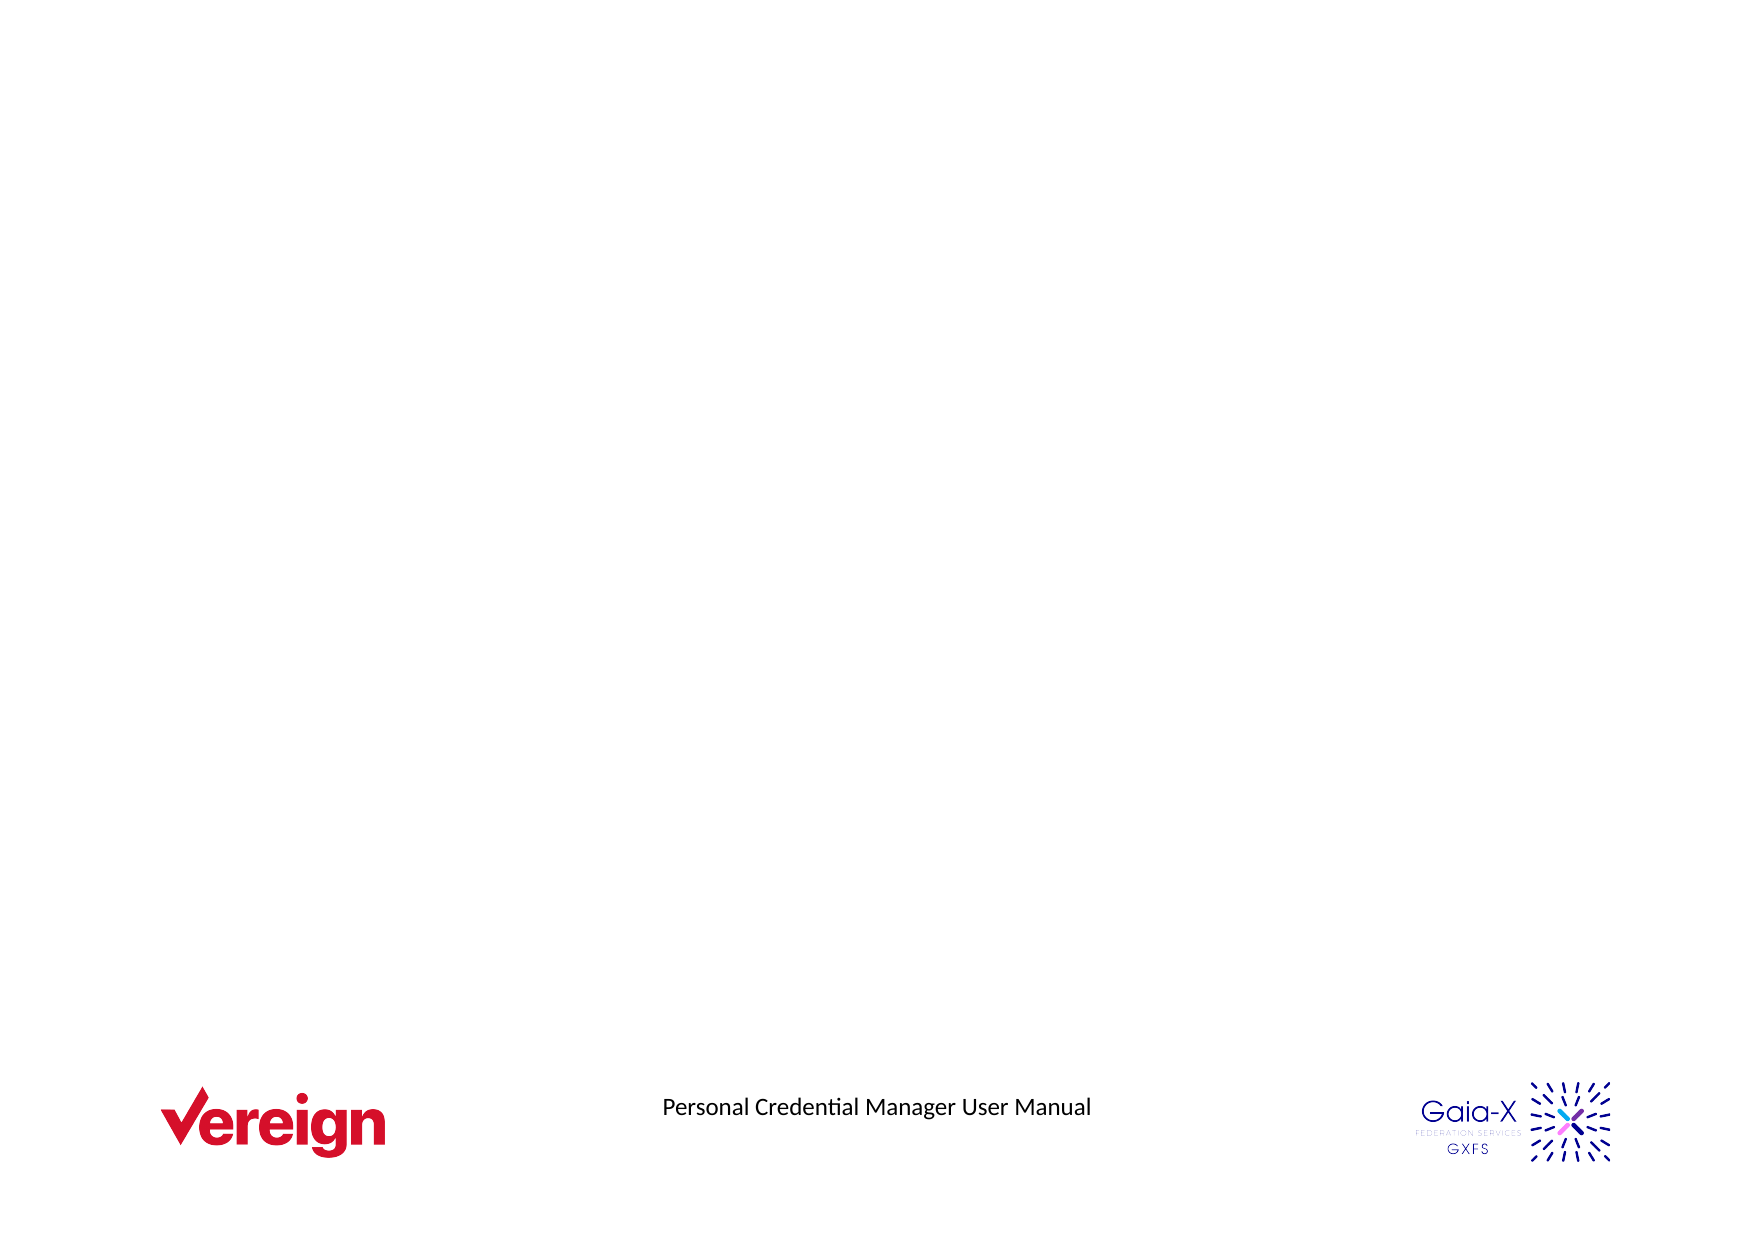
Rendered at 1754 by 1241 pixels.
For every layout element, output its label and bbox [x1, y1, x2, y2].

picture [1415, 1082, 1611, 1162]
picture [160, 1086, 385, 1158]
